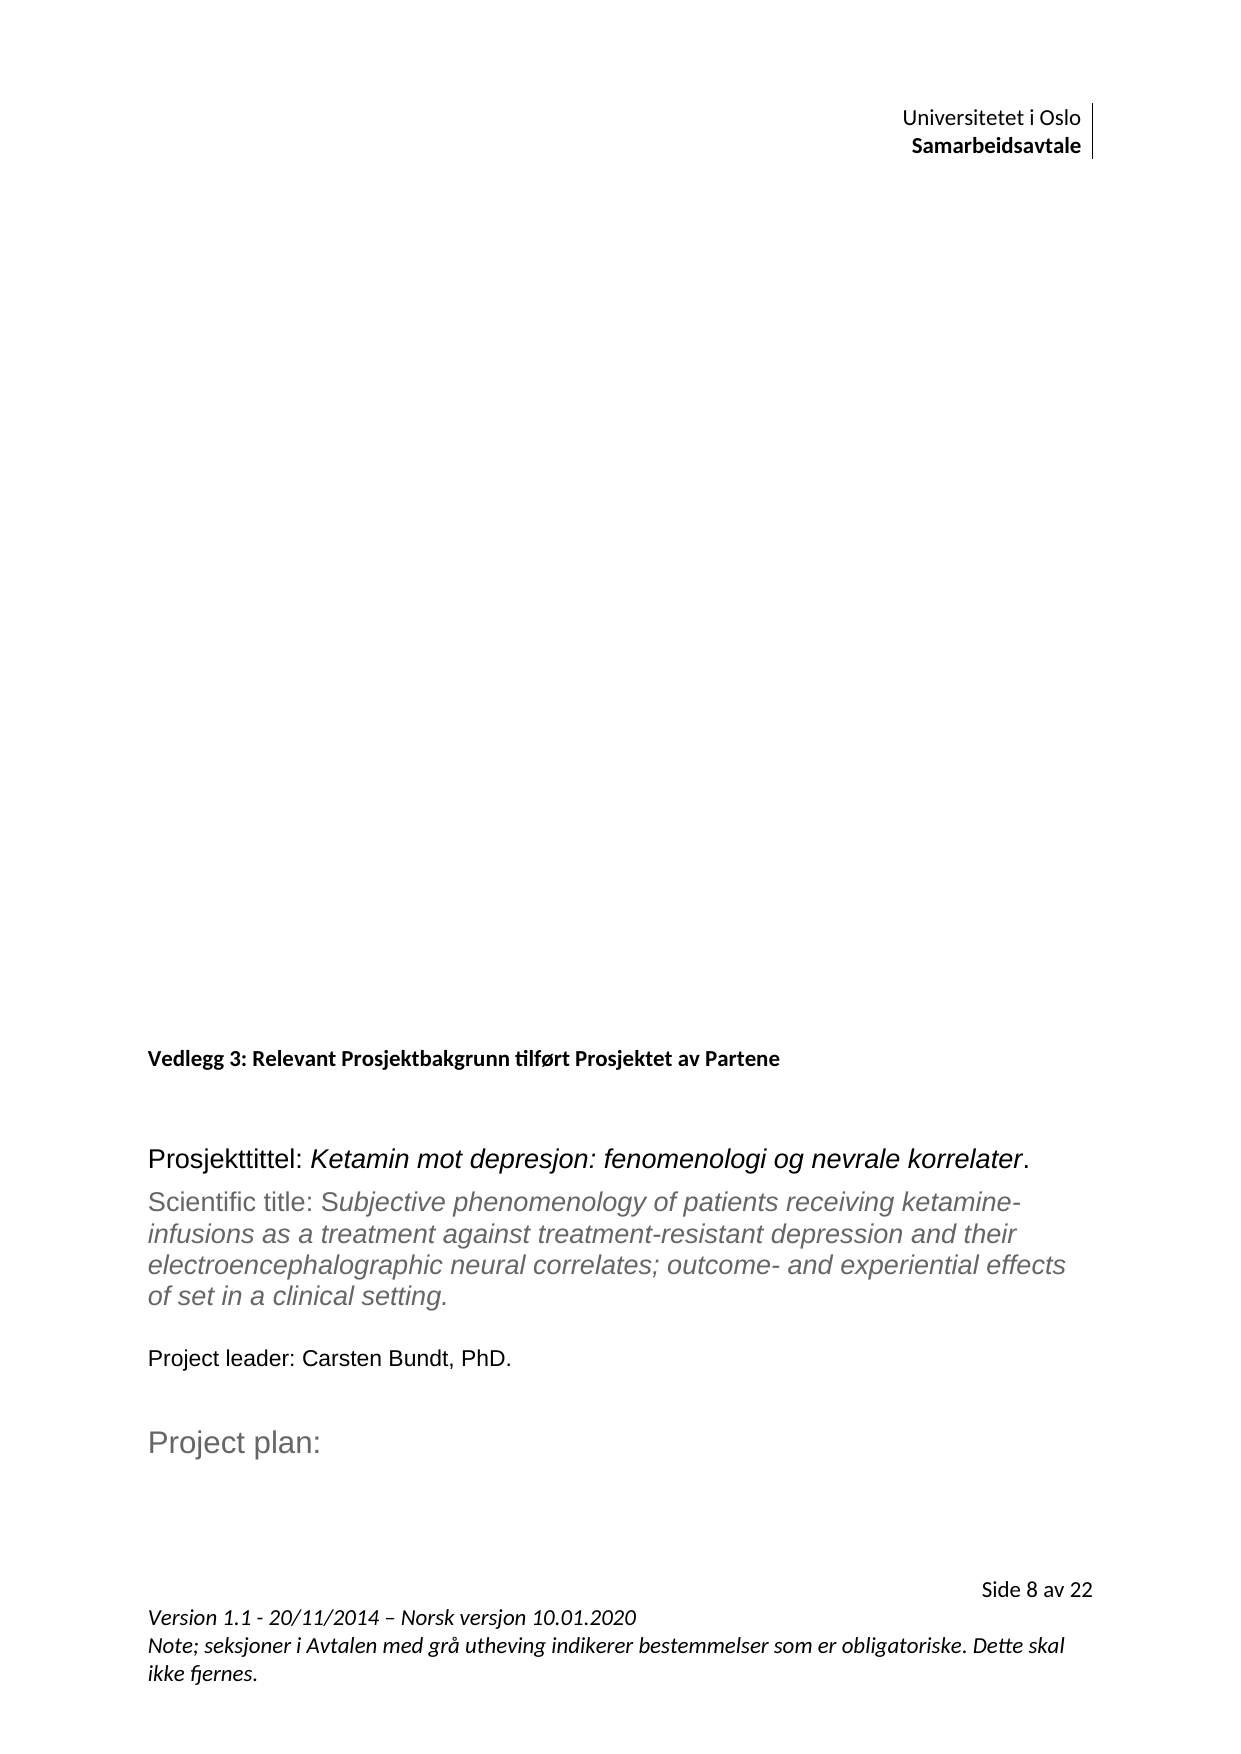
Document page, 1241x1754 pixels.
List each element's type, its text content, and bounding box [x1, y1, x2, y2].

text Scientific title: Subjective phenomenology of patients receiving ketamine-infusions as a treatment against treatment-resistant depression and their electroencephalographic neural correlates; outcome- and experiential effects of set in a clinical setting. [148, 1186, 1093, 1311]
text Project plan: [148, 1424, 1093, 1460]
text Vedlegg 3: Relevant Prosjektbakgrunn tilført Prosjektet av Partene [148, 1044, 1093, 1072]
text Project leader: Carsten Bundt, PhD. [148, 1345, 1093, 1371]
subtitle Prosjekttittel: Ketamin mot depresjon: fenomenologi og nevrale korrelater. [148, 1143, 1093, 1174]
